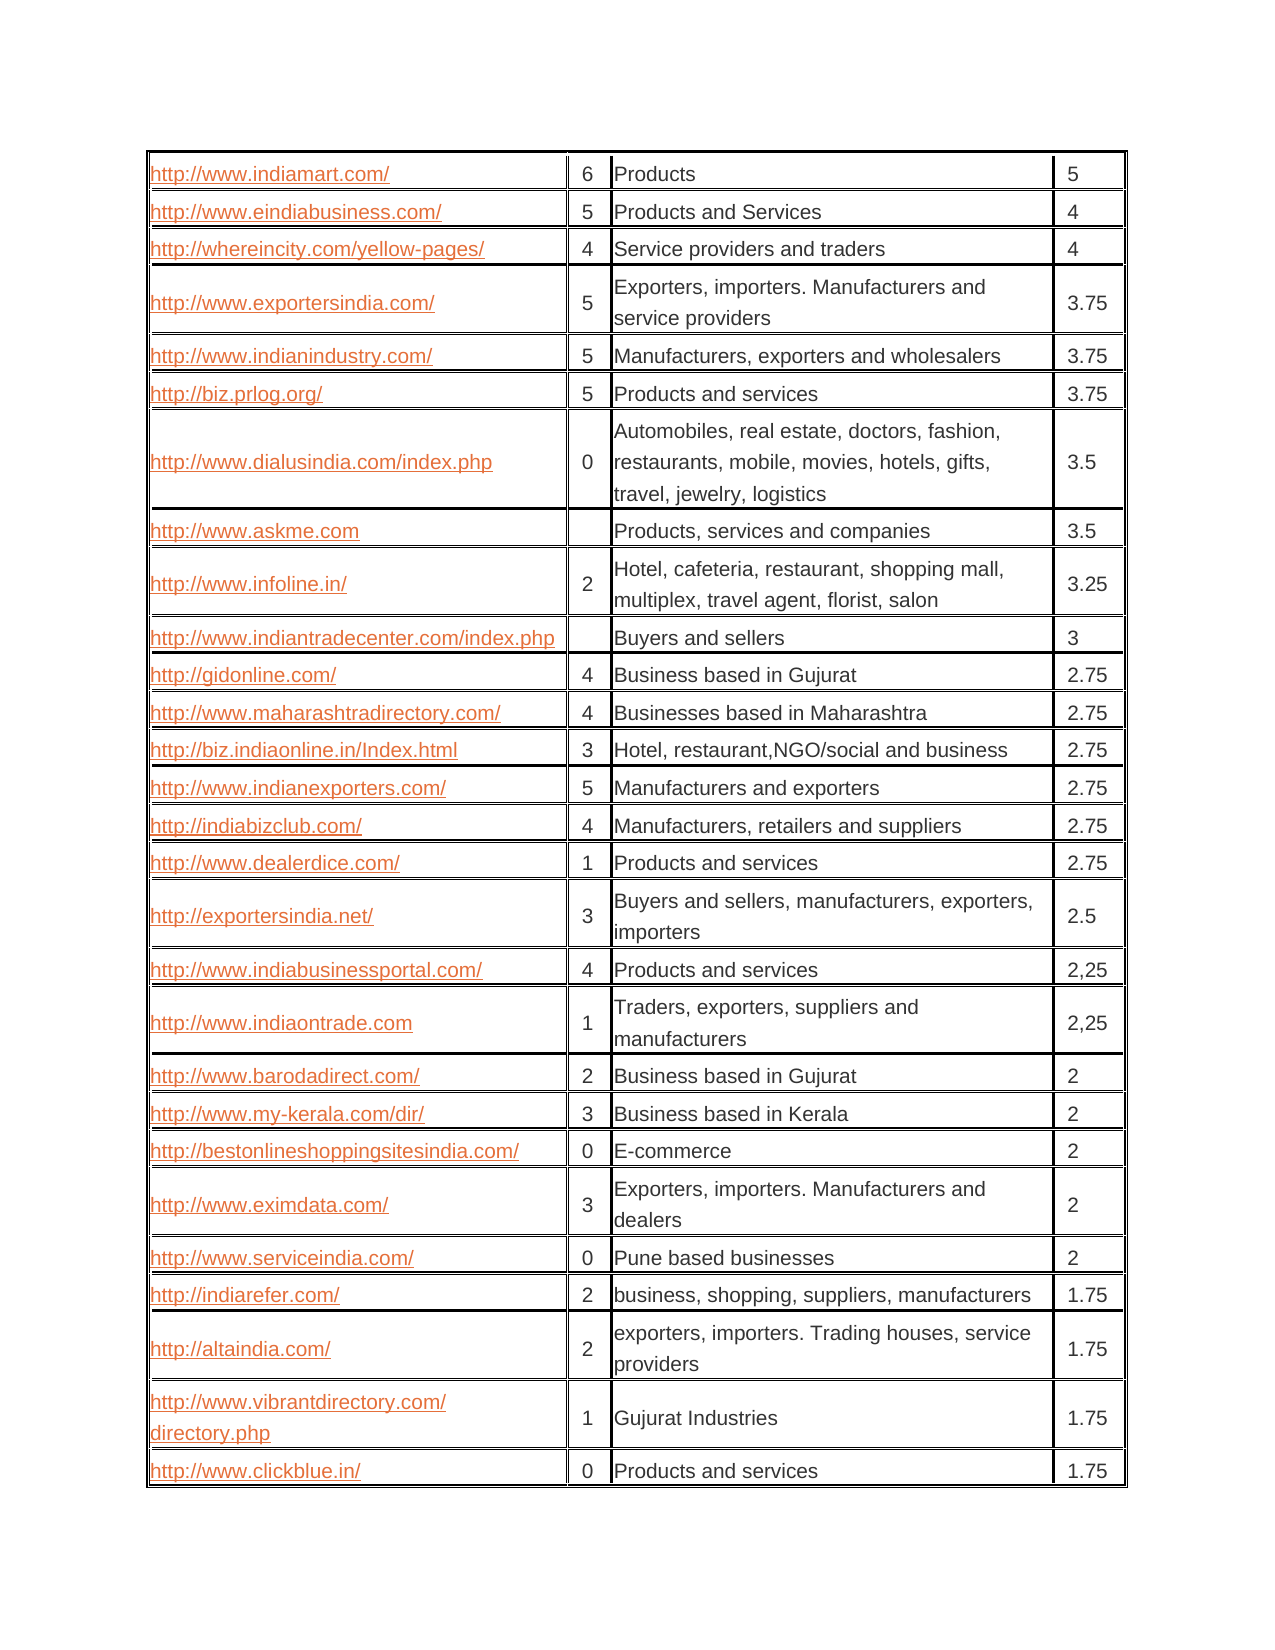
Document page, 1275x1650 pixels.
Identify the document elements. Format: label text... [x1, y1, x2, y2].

table_cell 4 [569, 229, 610, 263]
table_cell 2 [1053, 1234, 1126, 1271]
table_cell Exporters, importers. Manufacturers and dealers [613, 1168, 1052, 1234]
table_cell 4 [1055, 225, 1125, 263]
table_cell 3 [569, 1168, 610, 1234]
table_cell Business based in Gujurat [613, 654, 1052, 689]
table_cell http://biz.indiaonline.in/Index.html [150, 726, 566, 764]
table_cell Products and services [611, 1450, 1053, 1484]
table_cell 4 [1053, 188, 1126, 225]
table_cell Businesses based in Maharashtra [613, 692, 1052, 726]
table_cell 0 [569, 1237, 610, 1271]
table_cell Manufacturers and exporters [613, 767, 1052, 801]
table_cell [569, 510, 610, 544]
table_cell http://www.my-kerala.com/dir/ [150, 1090, 566, 1127]
table_cell Products and services [613, 949, 1052, 983]
table_cell 4 [569, 692, 610, 726]
table_cell 3.5 [1053, 407, 1126, 507]
table_cell http://whereincity.com/yellow-pages/ [150, 225, 566, 263]
table_cell Products and Services [613, 191, 1052, 225]
table_cell 2 [569, 1275, 610, 1309]
table_cell 1.75 [1055, 1271, 1125, 1309]
table_cell 4 [569, 949, 610, 983]
table_cell E-commerce [613, 1131, 1052, 1165]
table_cell Hotel, cafeteria, restaurant, shopping mall, multiplex, travel agent, florist, salon [613, 548, 1052, 613]
table_cell http://www.askme.com [150, 507, 566, 544]
table_cell http://www.indiabusinessportal.com/ [148, 946, 568, 983]
table_cell http://indiabizclub.com/ [150, 801, 566, 839]
table_cell http://www.infoline.in/ [150, 545, 566, 613]
table_cell http://www.indianindustry.com/ [148, 332, 568, 369]
table_cell Products [611, 153, 1053, 188]
table_cell http://www.exportersindia.com/ [148, 263, 566, 332]
table_cell 1.75 [1053, 1447, 1126, 1484]
table_cell 3.75 [1055, 263, 1126, 332]
table_cell http://www.dialusindia.com/index.php [148, 407, 568, 507]
table_cell 3.75 [1053, 332, 1126, 369]
table_cell Manufacturers, exporters and wholesalers [613, 335, 1052, 369]
table_cell 1.75 [1053, 1378, 1126, 1447]
table_cell 2 [1055, 1090, 1125, 1127]
table_cell Pune based businesses [613, 1237, 1052, 1271]
table_cell Gujurat Industries [613, 1381, 1052, 1447]
table_cell 4 [569, 805, 610, 839]
table_cell 3 [569, 1093, 610, 1127]
table_cell http://altaindia.com/ [150, 1309, 566, 1378]
table_cell Service providers and traders [613, 229, 1052, 263]
table_cell 2 [1053, 1165, 1126, 1234]
table_cell Business based in Kerala [613, 1093, 1052, 1127]
table_cell http://gidonline.com/ [150, 651, 566, 689]
table_cell http://www.clickblue.in/ [148, 1447, 568, 1484]
table_cell 2.75 [1055, 651, 1124, 689]
table_cell 0 [569, 1131, 610, 1165]
table_cell 2,25 [1053, 946, 1126, 983]
table_cell http://www.indiamart.com/ [150, 153, 568, 188]
table_cell Products, services and companies [613, 510, 1052, 544]
table_cell 4 [569, 654, 610, 689]
table_cell http://www.eindiabusiness.com/ [148, 188, 568, 225]
table_cell 3 [569, 880, 610, 946]
table_cell http://exportersindia.net/ [148, 877, 568, 946]
table_cell 2 [569, 548, 610, 613]
table_cell 2.75 [1055, 764, 1124, 801]
table_cell 2.75 [1055, 801, 1125, 839]
table_cell 3.75 [1055, 369, 1125, 407]
table_cell 2 [569, 1312, 610, 1378]
table_cell Hotel, restaurant,NGO/social and business [613, 730, 1052, 764]
table_cell http://www.barodadirect.com/ [150, 1052, 566, 1089]
table_cell 0 [568, 1450, 611, 1484]
table_cell 3 [569, 730, 610, 764]
table_cell 5 [569, 335, 610, 369]
table_cell http://www.maharashtradirectory.com/ [148, 689, 568, 726]
table_cell 5 [569, 767, 610, 801]
table_cell Exporters, importers. Manufacturers and service providers [613, 266, 1052, 332]
table_cell Buyers and sellers, manufacturers, exporters, importers [613, 880, 1052, 946]
table_cell Buyers and sellers [613, 617, 1052, 651]
table_cell [569, 617, 610, 651]
table_cell 2.75 [1053, 689, 1126, 726]
table_cell 2 [1055, 1052, 1124, 1089]
table_cell http://www.vibrantdirectory.com/directory.php [148, 1378, 568, 1447]
table_cell 2.75 [1055, 726, 1125, 764]
table_cell 3.25 [1055, 545, 1125, 613]
table_cell 1 [569, 843, 610, 877]
table_cell http://www.dealerdice.com/ [150, 839, 566, 877]
table_cell 5 [569, 373, 610, 407]
table_cell 2.75 [1055, 839, 1125, 877]
table_cell 2 [569, 1055, 610, 1089]
table_cell http://www.serviceindia.com/ [148, 1234, 568, 1271]
table_cell http://bestonlineshoppingsitesindia.com/ [150, 1127, 566, 1165]
table_cell 3.5 [1055, 507, 1124, 544]
table_cell Products and services [613, 843, 1052, 877]
table_cell Traders, exporters, suppliers and manufacturers [613, 987, 1052, 1052]
table_cell http://www.indiaontrade.com [150, 983, 566, 1052]
table_cell Automobiles, real estate, doctors, fashion, restaurants, mobile, movies, hotels, gifts, travel, jewelry, logistics [613, 410, 1052, 507]
table_cell Products and services [613, 373, 1052, 407]
table_cell 3 [1055, 614, 1125, 651]
table_cell 5 [1053, 153, 1124, 188]
table_cell 1.75 [1055, 1309, 1124, 1378]
table_cell 5 [569, 191, 610, 225]
table_cell 6 [568, 153, 611, 188]
table_cell http://biz.prlog.org/ [150, 369, 566, 407]
table_cell business, shopping, suppliers, manufacturers [613, 1275, 1052, 1309]
table_cell 2,25 [1055, 983, 1125, 1052]
table_cell Manufacturers, retailers and suppliers [613, 805, 1052, 839]
table_cell http://www.eximdata.com/ [148, 1165, 568, 1234]
table_cell 5 [569, 266, 610, 332]
table_cell Business based in Gujurat [613, 1055, 1052, 1089]
table_cell 1 [569, 987, 610, 1052]
table_cell http://indiarefer.com/ [150, 1271, 566, 1309]
table_cell http://www.indianexporters.com/ [150, 764, 566, 801]
table_cell exporters, importers. Trading houses, service providers [613, 1312, 1052, 1378]
table_cell http://www.indiantradecenter.com/index.php [150, 614, 566, 651]
table_cell 0 [569, 410, 610, 507]
table_cell 2 [1055, 1127, 1125, 1165]
table_cell 2.5 [1053, 877, 1126, 946]
table_cell 1 [569, 1381, 610, 1447]
